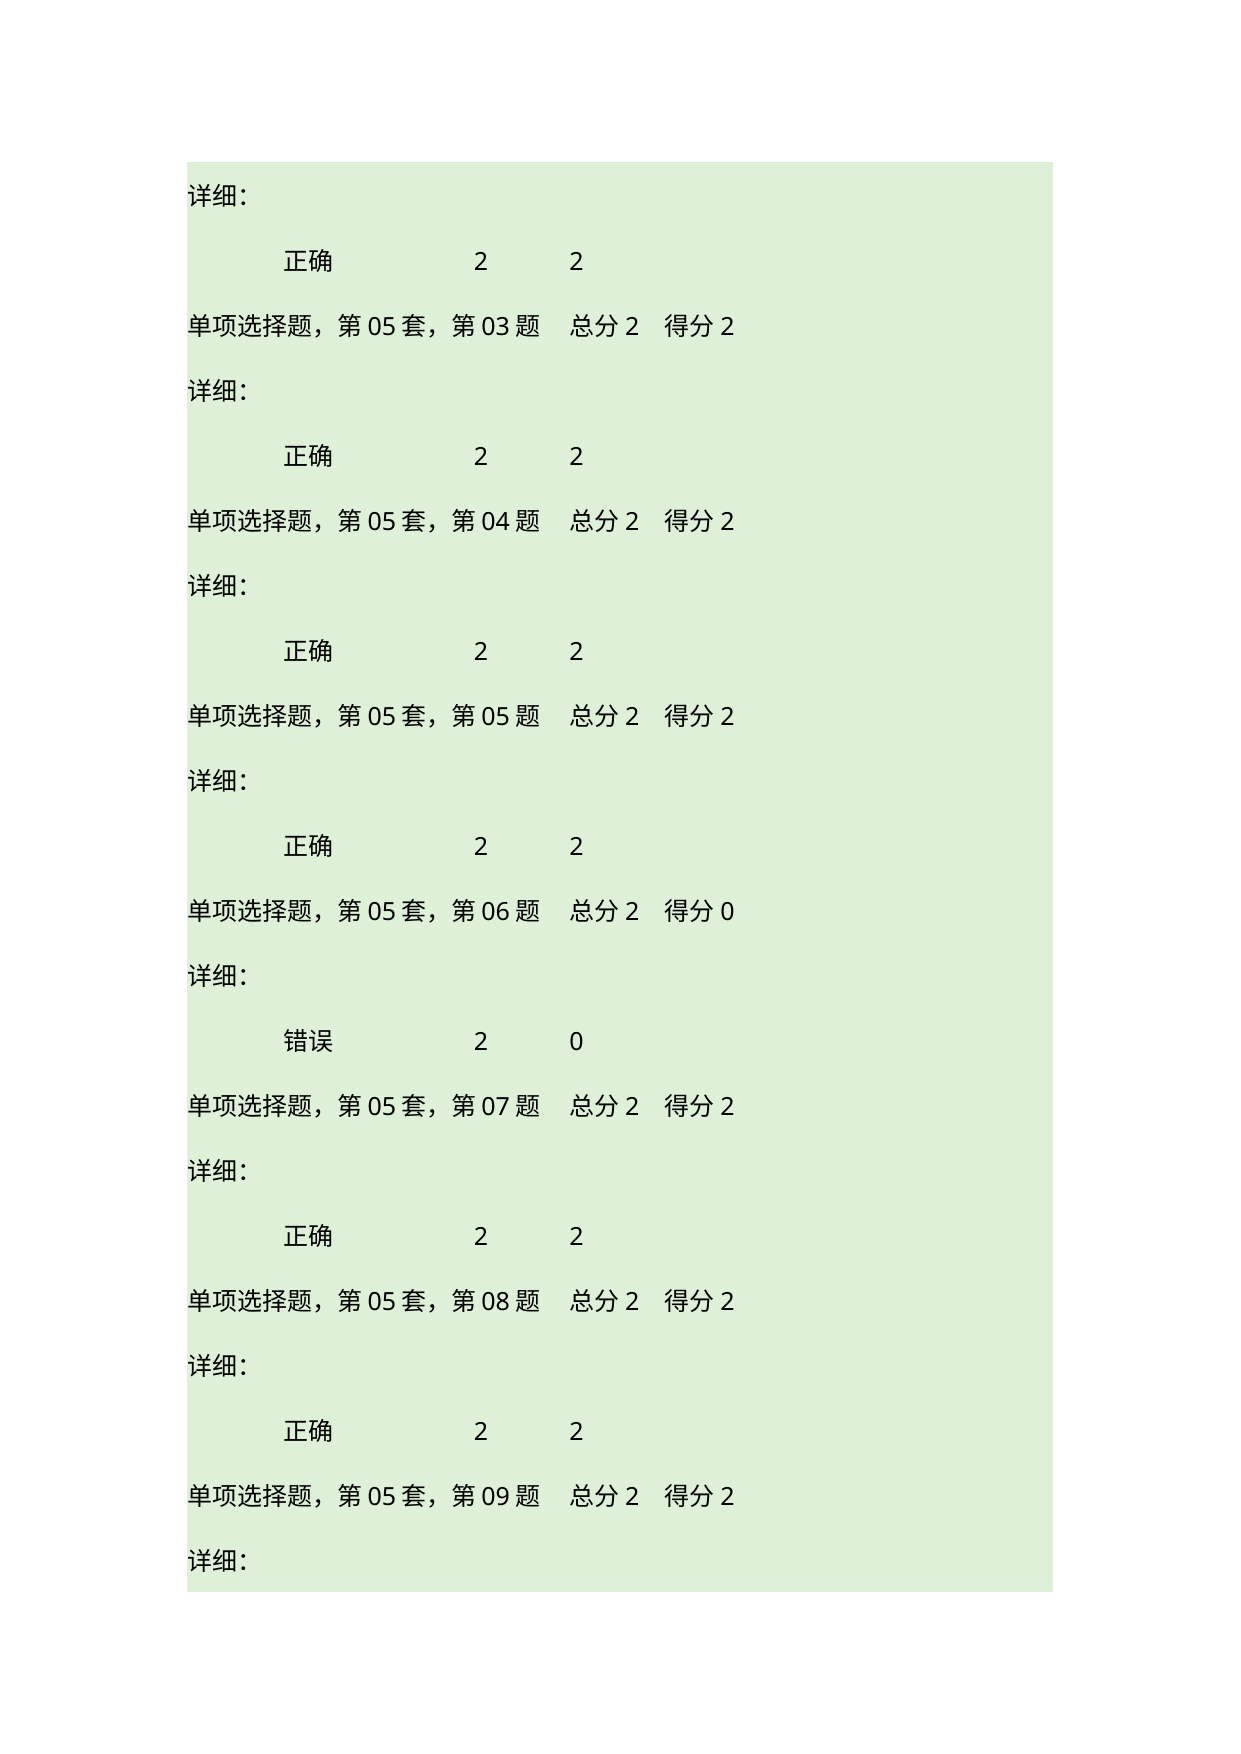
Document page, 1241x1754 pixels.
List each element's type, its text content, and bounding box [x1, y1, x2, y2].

text 正确 2 2 [187, 1397, 1053, 1462]
text 单项选择题，第05套，第08题 总分 2 得分 2 [187, 1267, 1053, 1332]
text 单项选择题，第05套，第06题 总分 2 得分 0 [187, 877, 1053, 942]
text 正确 2 2 [187, 1202, 1053, 1267]
text 单项选择题，第05套，第03题 总分 2 得分 2 [187, 292, 1053, 357]
text 单项选择题，第05套，第04题 总分 2 得分 2 [187, 487, 1053, 552]
text 正确 2 2 [187, 422, 1053, 487]
text 详细： [187, 1137, 1053, 1202]
text 错误 2 0 [187, 1007, 1053, 1072]
text 详细： [187, 162, 1053, 227]
text 详细： [187, 552, 1053, 617]
text 正确 2 2 [187, 812, 1053, 877]
text 详细： [187, 1332, 1053, 1397]
text 单项选择题，第05套，第05题 总分 2 得分 2 [187, 682, 1053, 747]
text 详细： [187, 942, 1053, 1007]
text 详细： [187, 747, 1053, 812]
text 单项选择题，第05套，第09题 总分 2 得分 2 [187, 1462, 1053, 1527]
text 详细： [187, 1527, 1053, 1592]
text 正确 2 2 [187, 617, 1053, 682]
text 详细： [187, 357, 1053, 422]
text 单项选择题，第05套，第07题 总分 2 得分 2 [187, 1072, 1053, 1137]
text 正确 2 2 [187, 227, 1053, 292]
